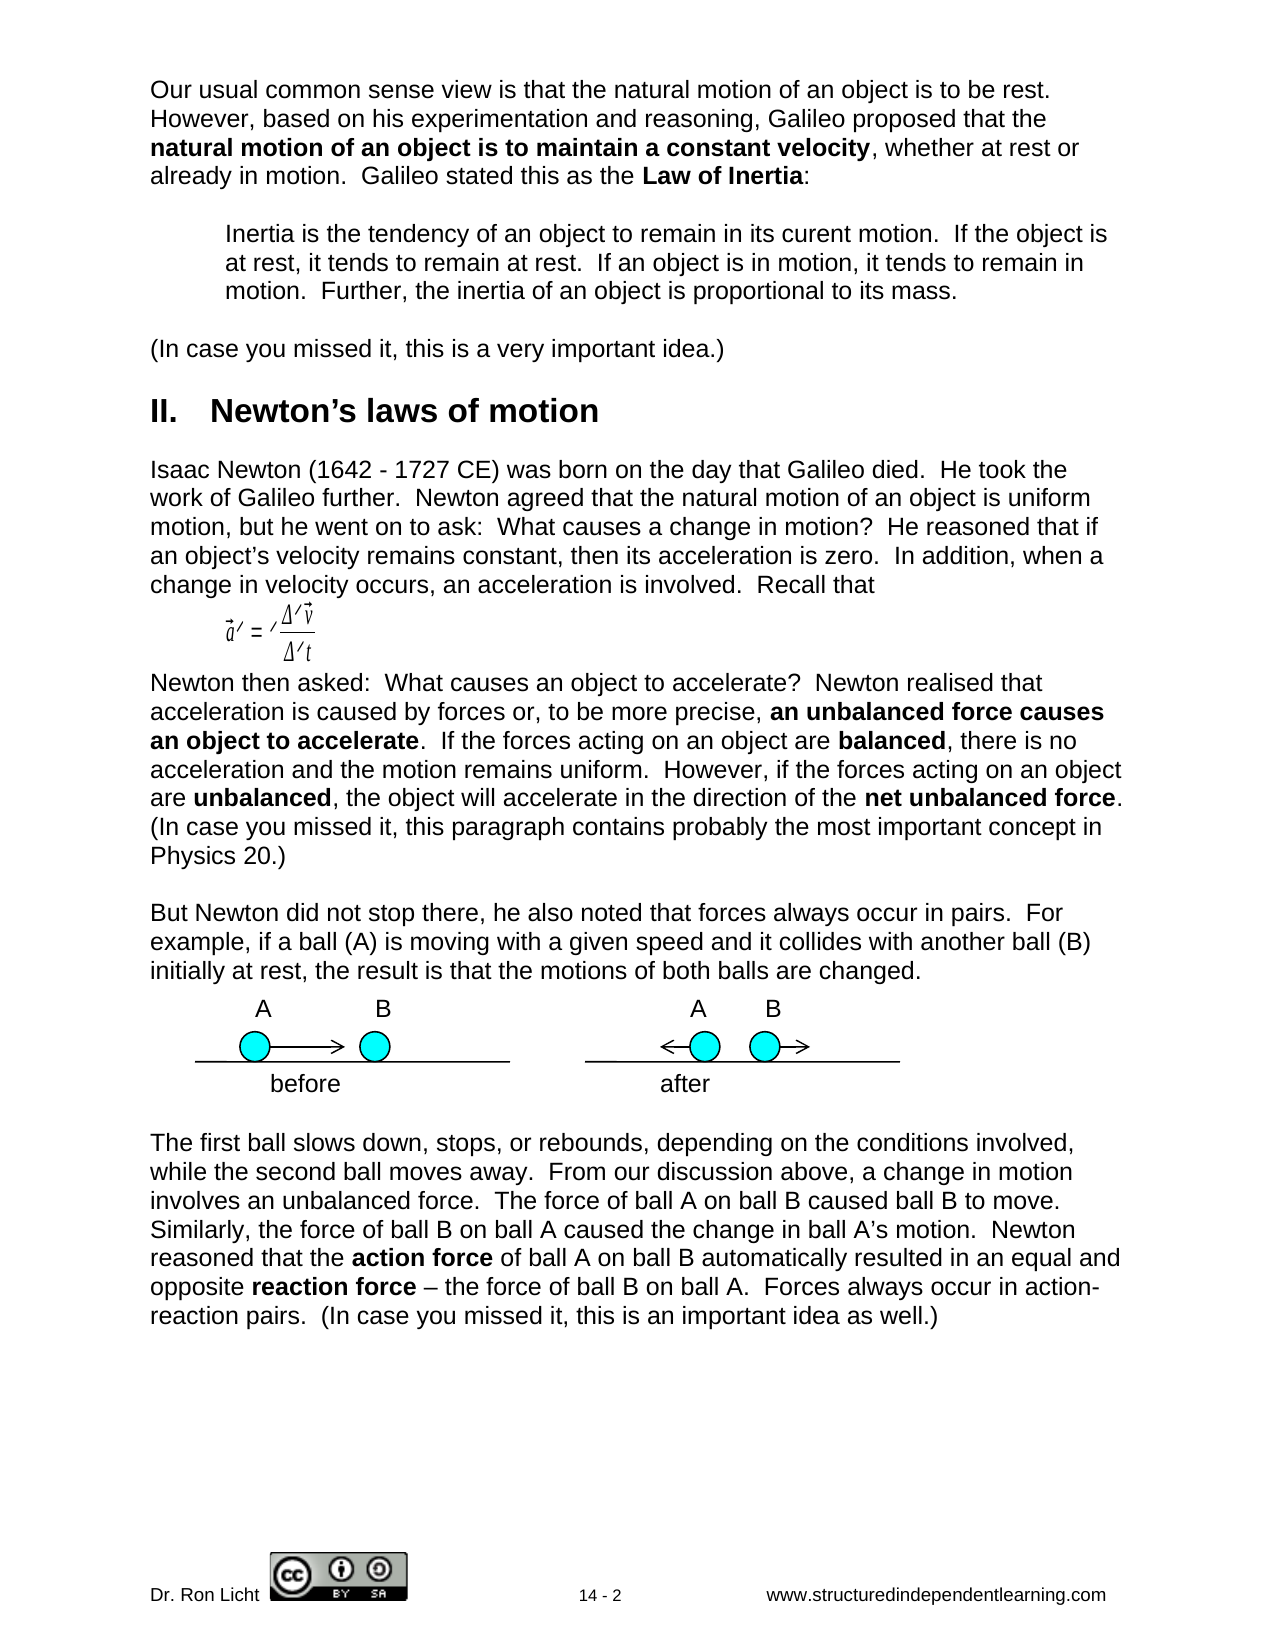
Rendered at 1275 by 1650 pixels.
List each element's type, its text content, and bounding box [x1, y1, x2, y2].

text Isaac Newton (1642 - 1727 CE) was born on the day that Galileo died. He took the work of Galileo further. Newton agreed that the natural motion of an object is uniform motion, but he went on to ask: What causes a change in motion? He reasoned that if an object’s velocity remains constant, then its acceleration is zero. In addition, when a change in velocity occurs, an acceleration is involved. Recall that [150, 455, 1125, 598]
subtitle Newton’s laws of motion [150, 391, 1125, 430]
text Inertia is the tendency of an object to remain in its curent motion. If the object is at rest, it tends to remain at rest. If an object is in motion, it tends to remain in motion. Further, the inertia of an object is proportional to its mass. [225, 219, 1125, 305]
text Our usual common sense view is that the natural motion of an object is to be rest. However, based on his experimentation and reasoning, Galileo proposed that the natural motion of an object is to maintain a constant velocity, whether at rest or already in motion. Galileo stated this as the Law of Inertia: [150, 75, 1125, 190]
text The first ball slows down, stops, or rebounds, depending on the conditions involved, while the second ball moves away. From our discussion above, a change in motion involves an unbalanced force. The force of ball A on ball B caused ball B to move. Similarly, the force of ball B on ball A caused the change in ball A’s motion. Newton reasoned that the action force of ball A on ball B automatically resulted in an equal and opposite reaction force – the force of ball B on ball A. Forces always occur in action-reaction pairs. (In case you missed it, this is an important idea as well.) [150, 1128, 1125, 1329]
text Newton then asked: What causes an object to accelerate? Newton realised that acceleration is caused by forces or, to be more precise, an unbalanced force causes an object to accelerate. If the forces acting on an object are balanced, there is no acceleration and the motion remains uniform. However, if the forces acting on an object are unbalanced, the object will accelerate in the direction of the net unbalanced force. (In case you missed it, this paragraph contains probably the most important concept in Physics 20.) [150, 668, 1125, 869]
text (In case you missed it, this is a very important idea.) [150, 334, 1125, 362]
text But Newton did not stop there, he also noted that forces always occur in pairs. For example, if a ball (A) is moving with a given speed and it collides with another ball (B) initially at rest, the result is that the motions of both balls are changed. [150, 898, 1125, 984]
picture [269, 1552, 408, 1601]
